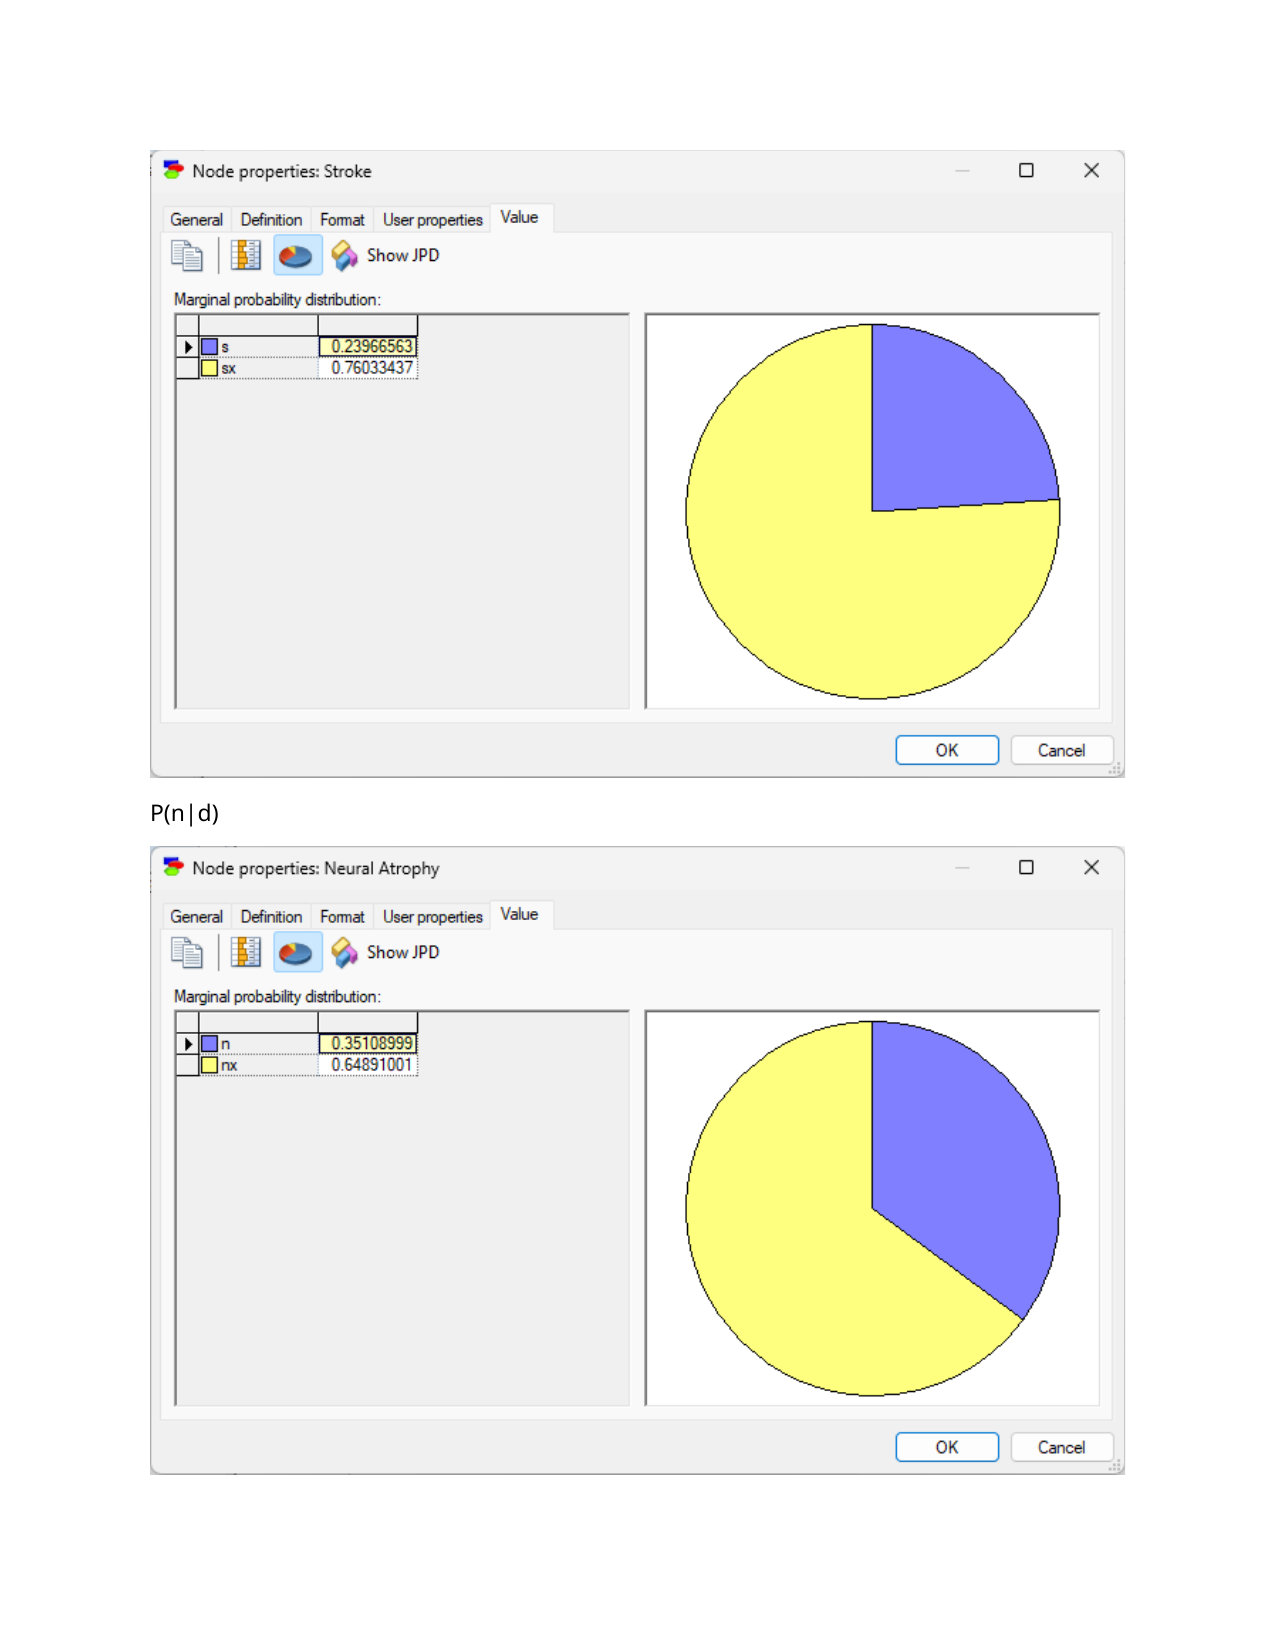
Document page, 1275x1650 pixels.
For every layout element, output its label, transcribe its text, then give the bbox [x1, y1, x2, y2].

picture [150, 150, 1125, 778]
picture [150, 846, 1125, 1475]
text P(n|d) [150, 796, 1125, 828]
